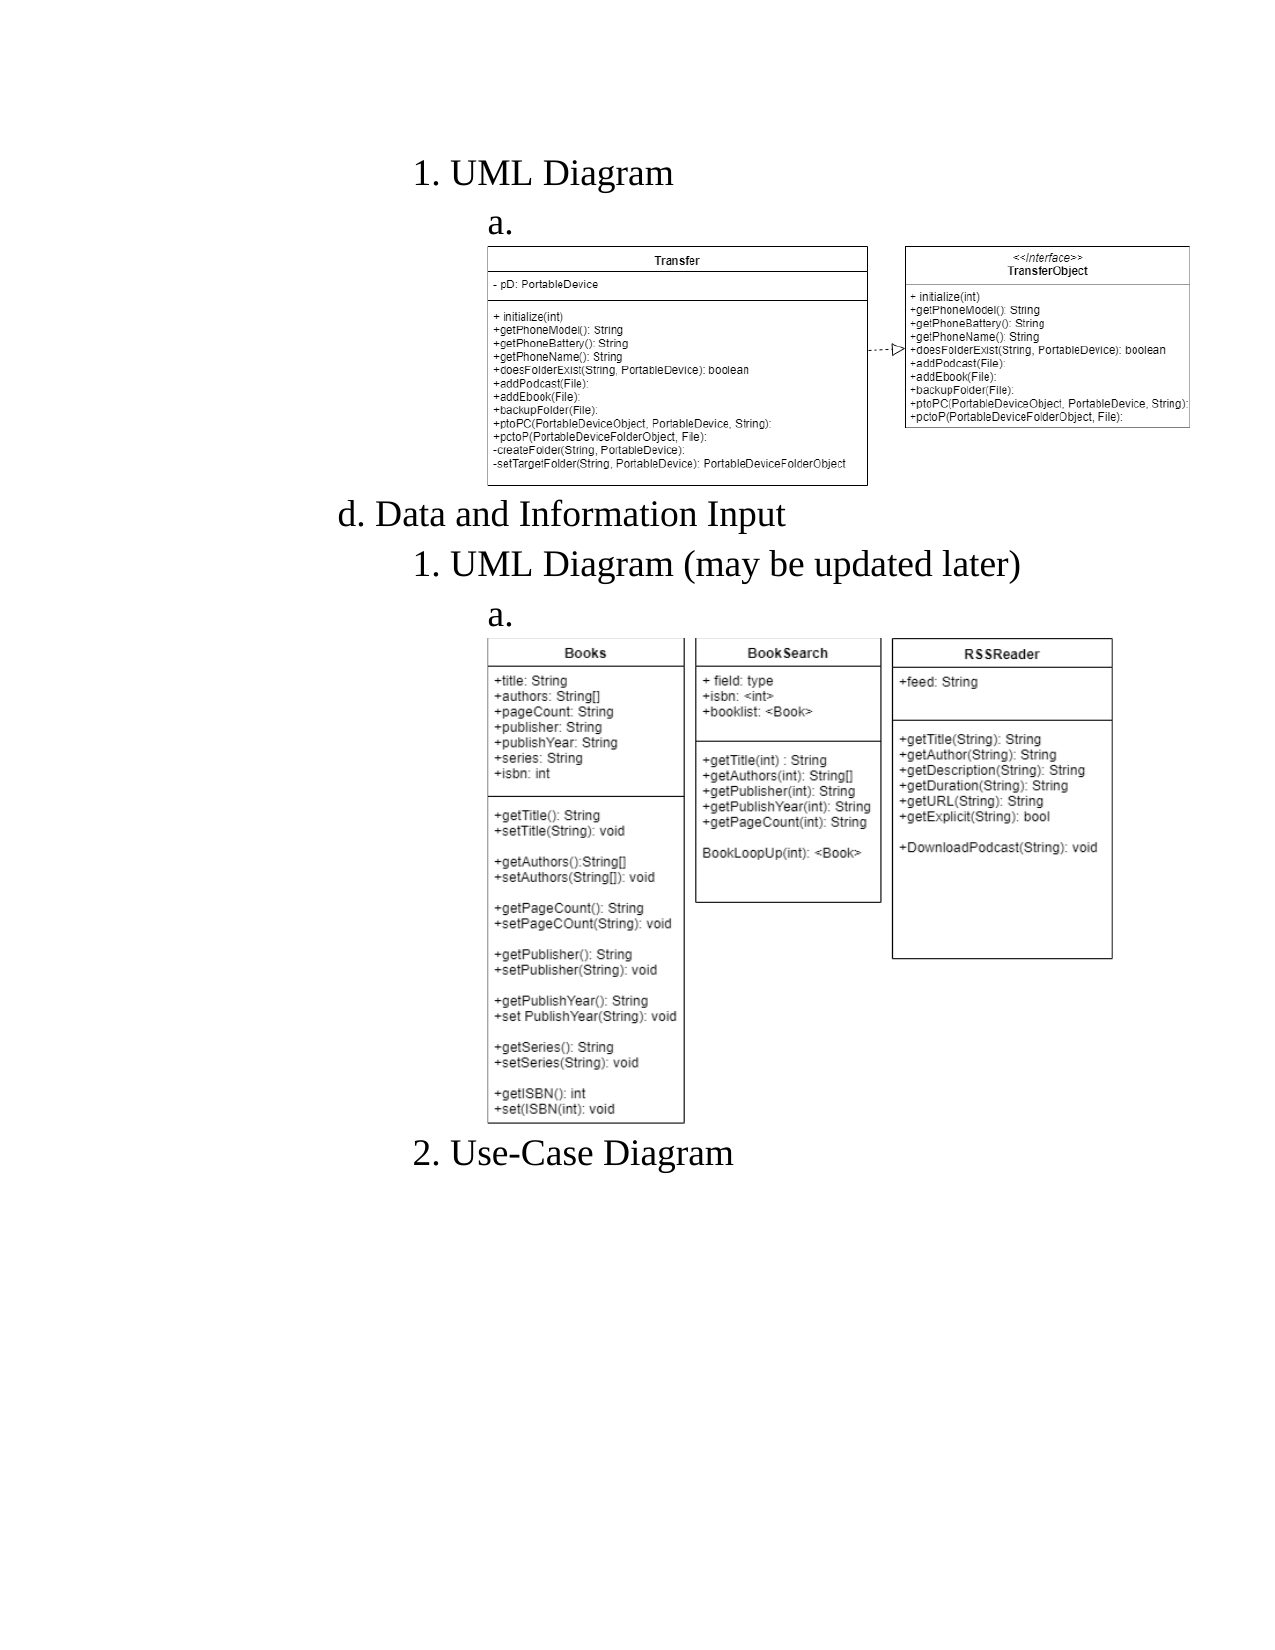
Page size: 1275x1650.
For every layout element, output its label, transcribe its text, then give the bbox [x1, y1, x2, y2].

list UML Diagram [412, 150, 1125, 193]
list Use-Case Diagram [412, 1130, 1125, 1173]
picture [487, 638, 1113, 1127]
list Data and Information Input [337, 492, 1125, 535]
picture [487, 246, 1190, 488]
list UML Diagram (may be updated later) [412, 541, 1125, 584]
